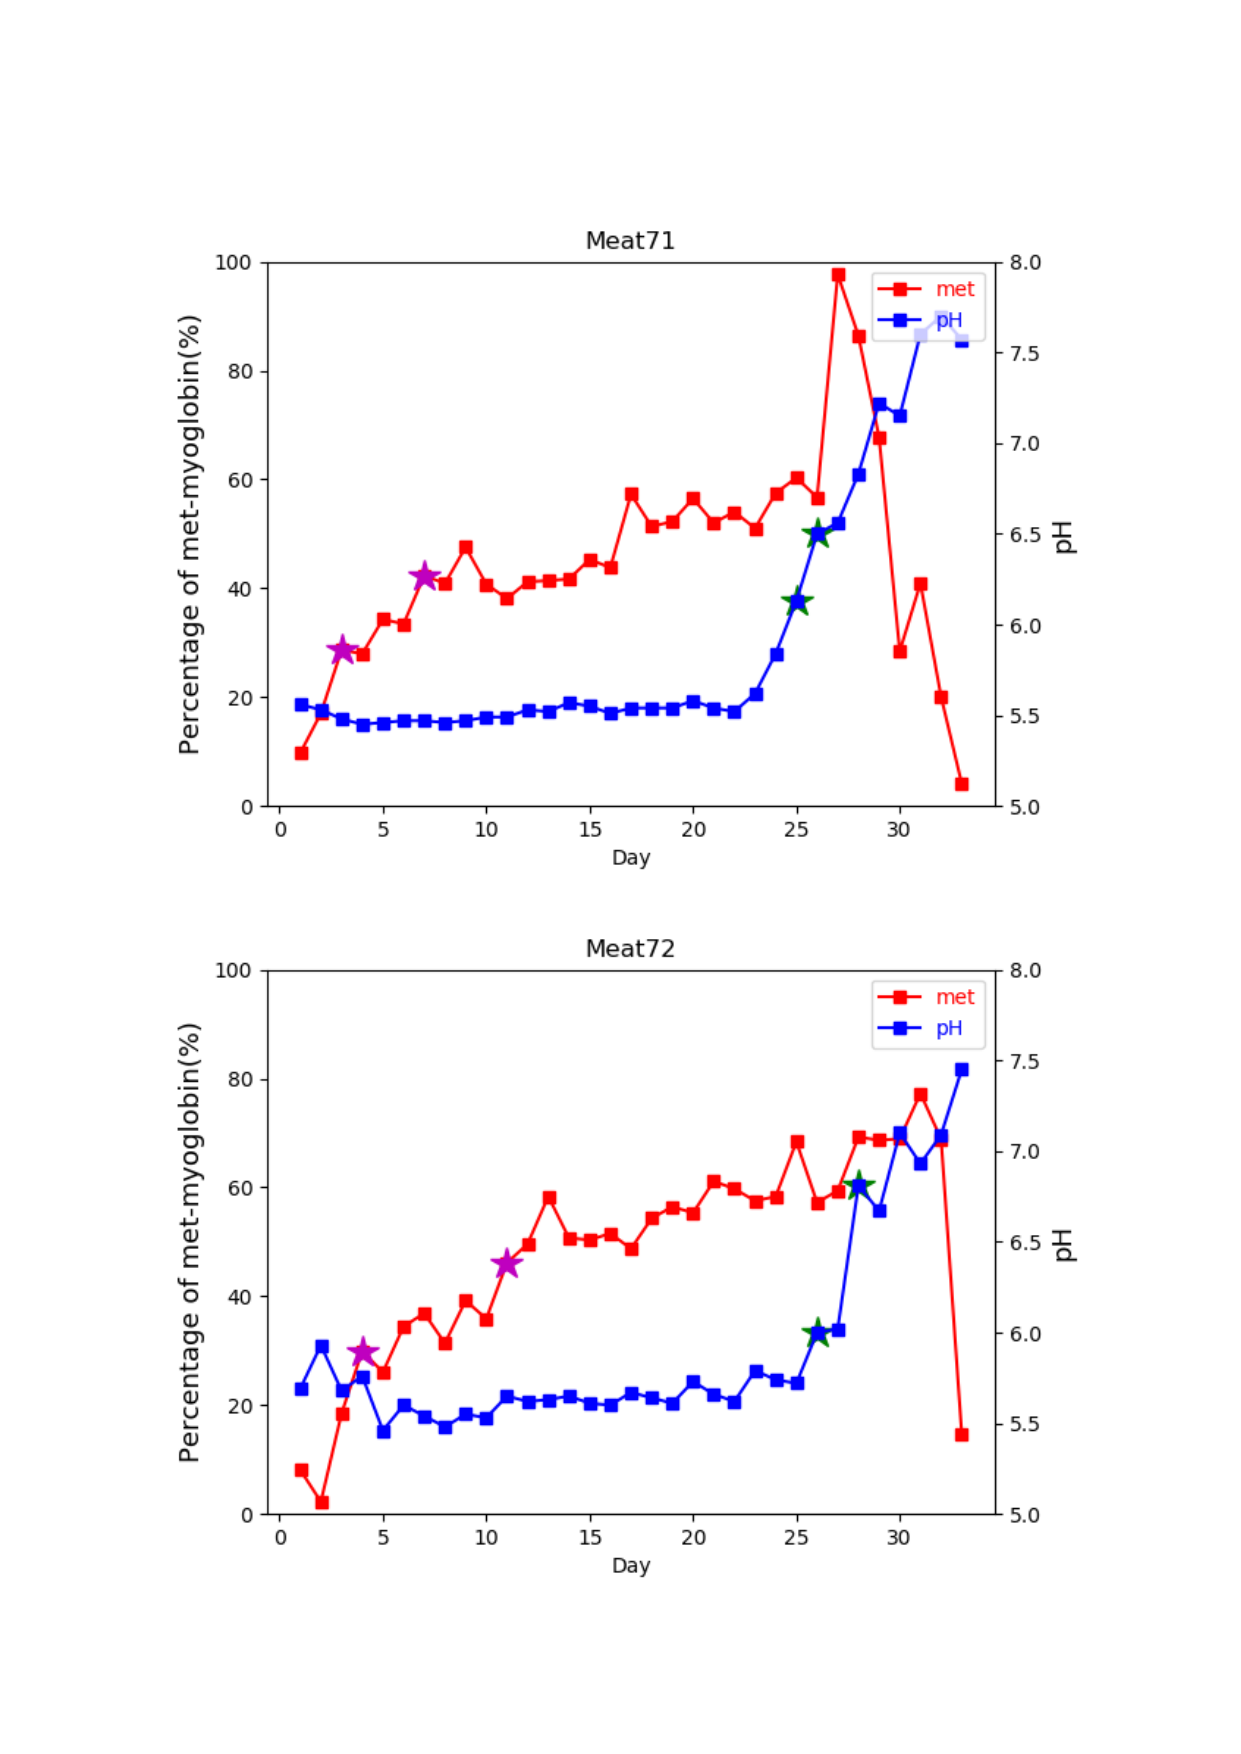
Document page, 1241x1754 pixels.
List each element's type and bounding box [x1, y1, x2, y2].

picture [150, 177, 1089, 884]
picture [150, 885, 1089, 1592]
